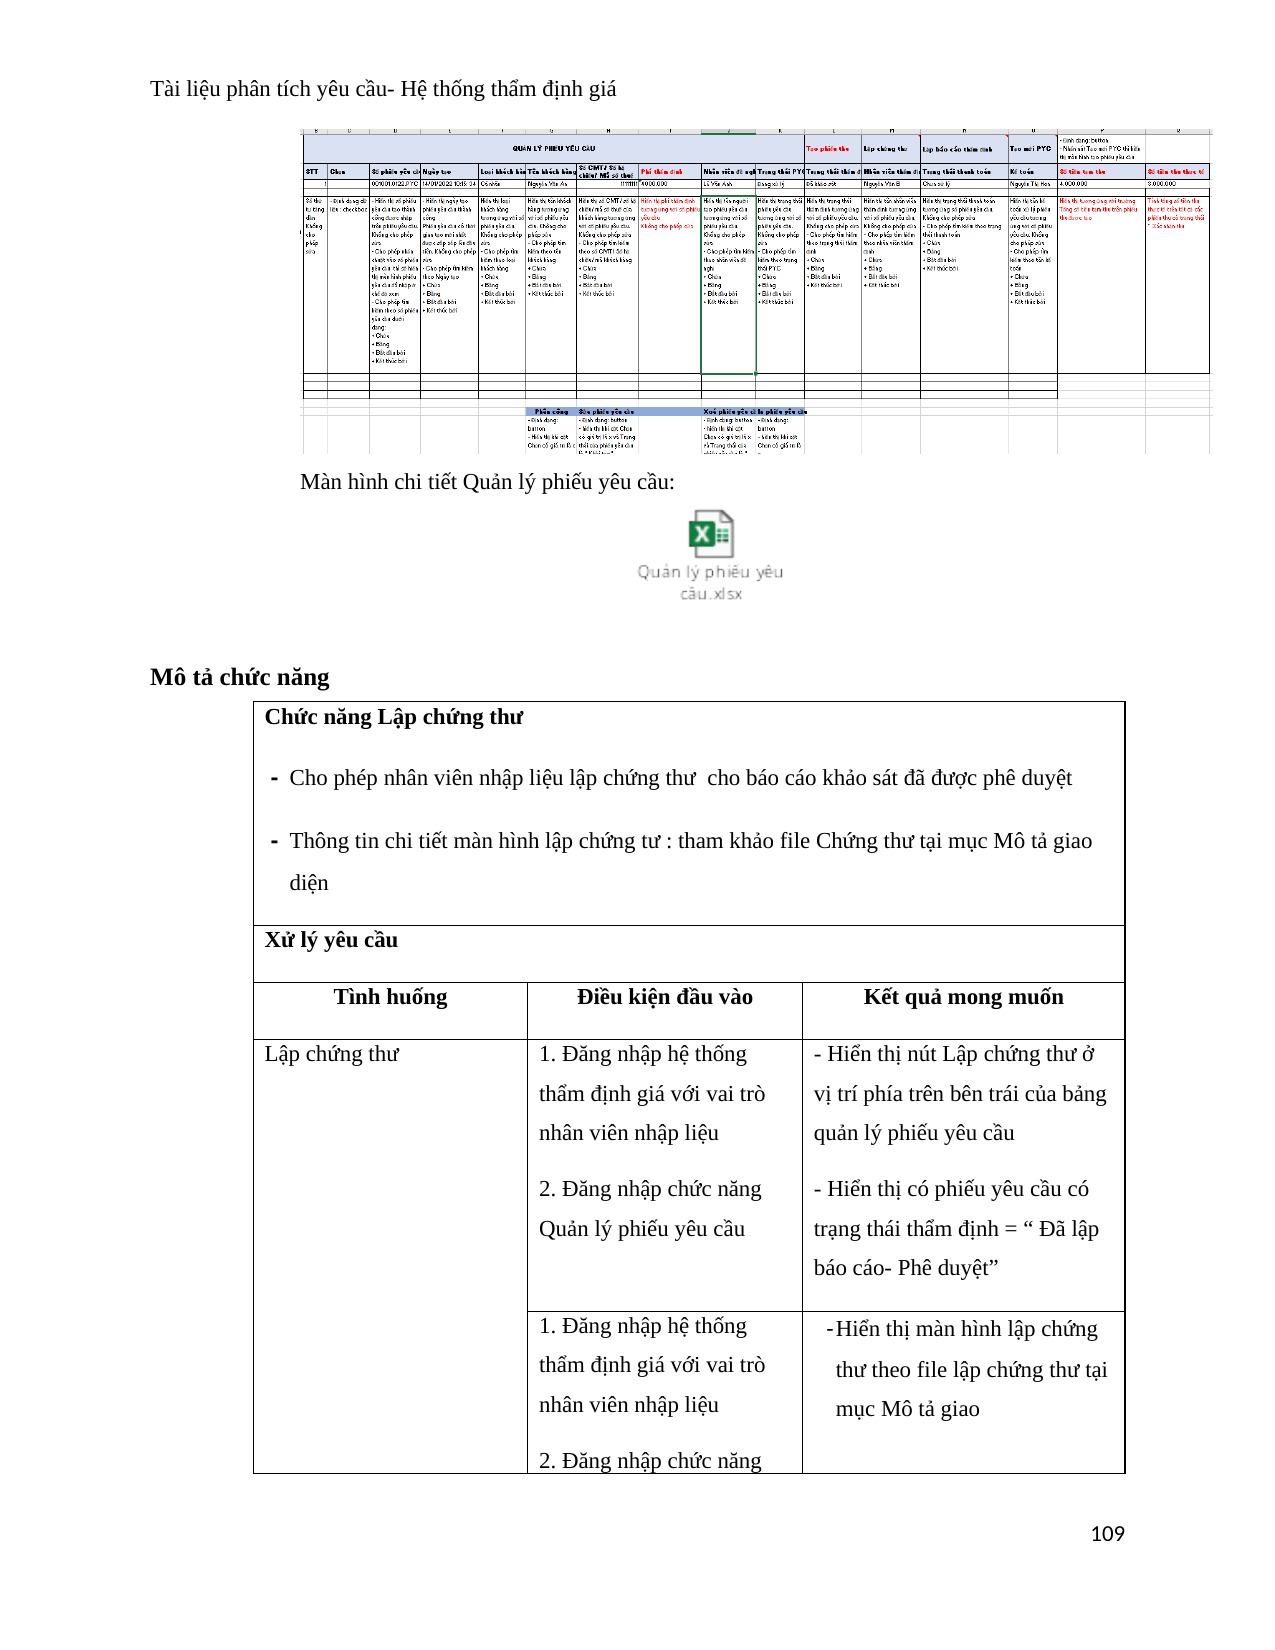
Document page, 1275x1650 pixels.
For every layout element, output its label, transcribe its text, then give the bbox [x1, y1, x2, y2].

table_cell 1. Đăng nhập hệ thống thẩm định giá với vai trò nhân viên nhập liệu 2. Đăng nhập chức năng Quản lý phiếu yêu cầu [528, 1040, 802, 1311]
table_cell Kết quả mong muốn [803, 983, 1124, 1039]
table_header Chức năng Lập chứng thư Cho phép nhân viên nhập liệu lập chứng thư cho báo cáo khảo sát đã được phê duyệt Thông tin chi tiết màn hình lập chứng tư : tham khảo file Chứng thư tại mục Mô tả giao diện [254, 702, 1124, 925]
table_cell Điều kiện đầu vào [528, 983, 802, 1039]
table_cell - Hiển thị nút Lập chứng thư ở vị trí phía trên bên trái của bảng quản lý phiếu yêu cầu - Hiển thị có phiếu yêu cầu có trạng thái thẩm định = “ Đã lập báo cáo- Phê duyệt” [803, 1040, 1124, 1311]
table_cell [803, 1312, 1124, 1473]
picture [300, 129, 1213, 454]
table_cell Xử lý yêu cầu [254, 926, 1124, 982]
table_cell Tình huống [254, 983, 527, 1039]
text Màn hình chi tiết Quản lý phiếu yêu cầu: [300, 468, 1125, 494]
table_cell Lập chứng thư [254, 1040, 527, 1473]
subtitle Mô tả chức năng [150, 662, 1125, 691]
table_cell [528, 1312, 802, 1473]
